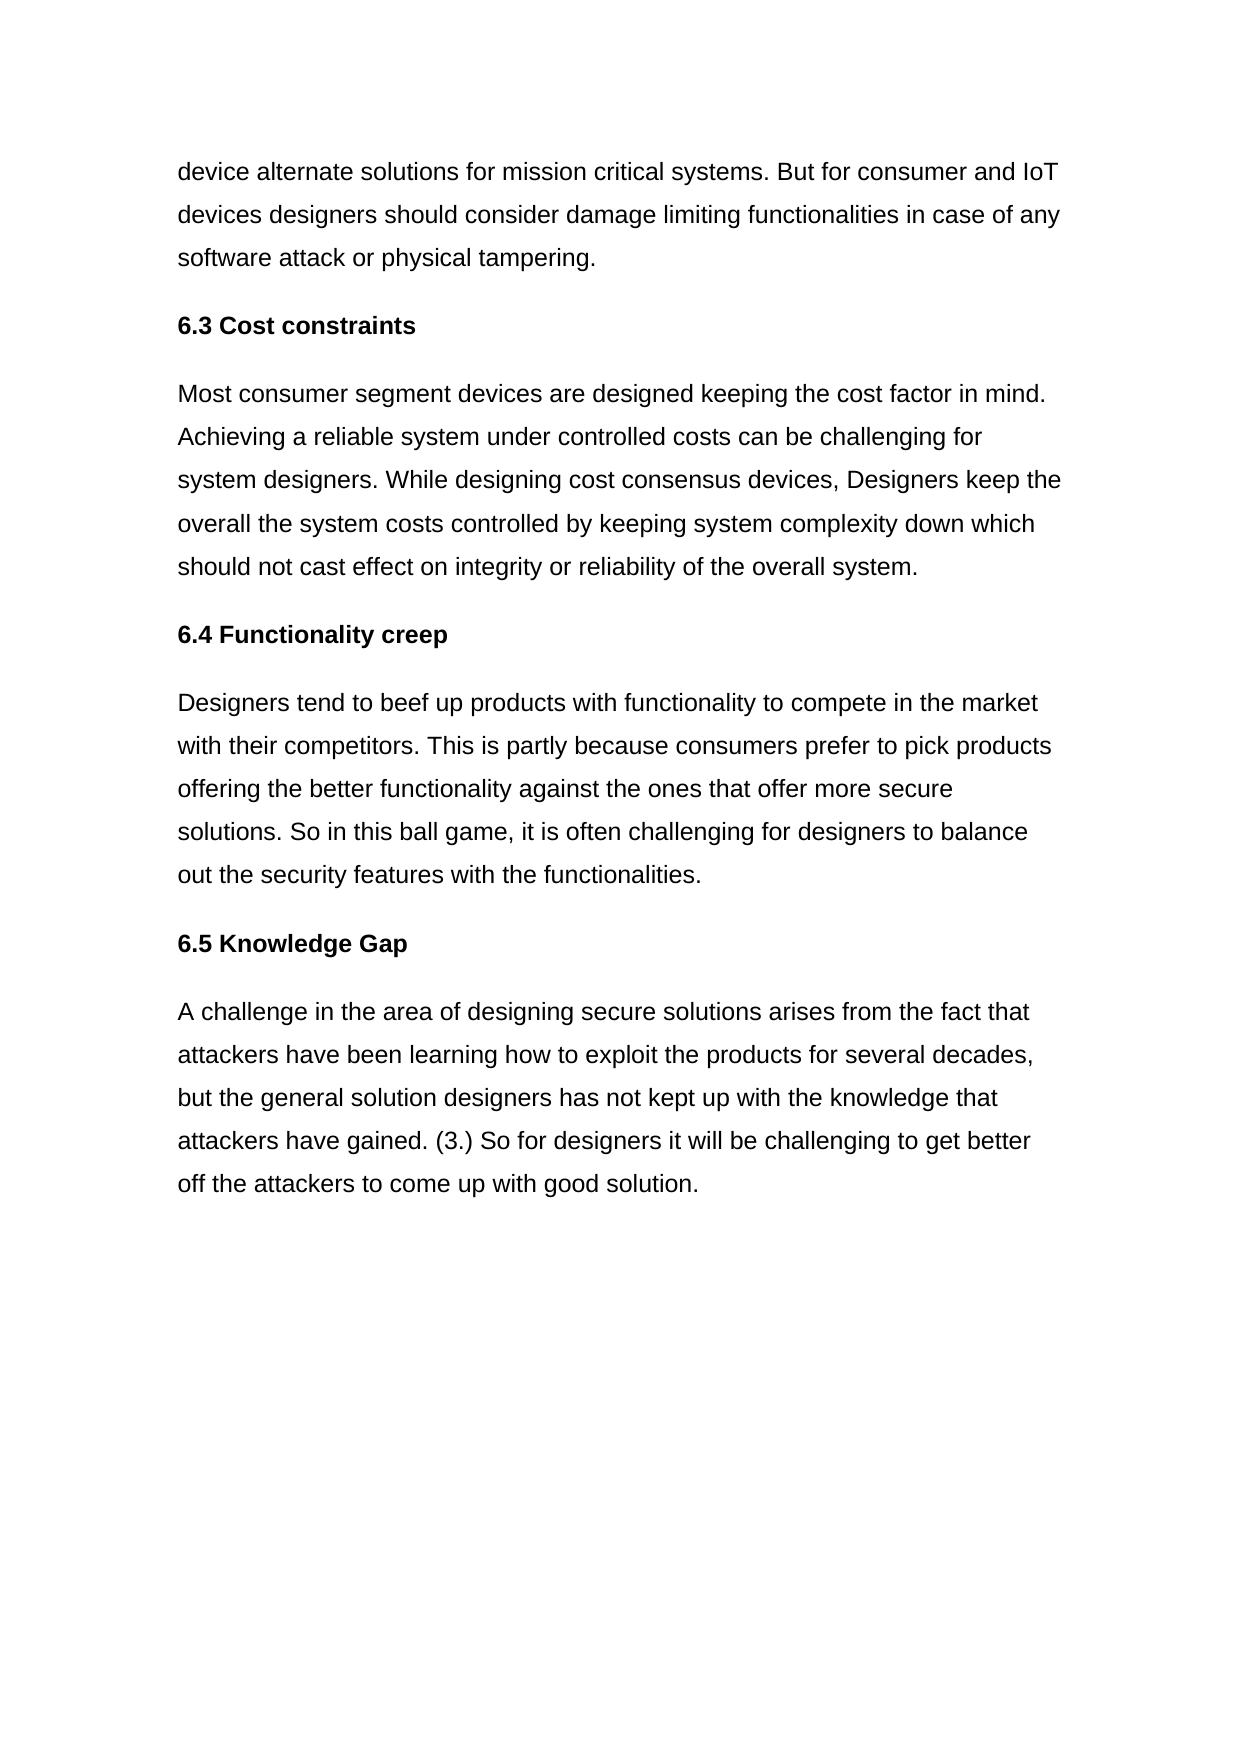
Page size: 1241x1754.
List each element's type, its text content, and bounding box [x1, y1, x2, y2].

subtitle Functionality creep [177, 620, 1063, 648]
text Designers tend to beef up products with functionality to compete in the market with their competitors. This is partly because consumers prefer to pick products offering the better functionality against the ones that offer more secure solutions. So in this ball game, it is often challenging for designers to balance out the security features with the functionalities. [177, 688, 1063, 889]
subtitle Cost constraints [177, 311, 1063, 340]
subtitle Knowledge Gap [177, 928, 1063, 957]
text A challenge in the area of designing secure solutions arises from the fact that attackers have been learning how to exploit the products for several decades, but the general solution designers has not kept up with the knowledge that attackers have gained. (3.) So for designers it will be challenging to get better off the attackers to come up with good solution. [177, 997, 1063, 1198]
text Most consumer segment devices are designed keeping the cost factor in mind. Achieving a reliable system under controlled costs can be challenging for system designers. While designing cost consensus devices, Designers keep the overall the system costs controlled by keeping system complexity down which should not cast effect on integrity or reliability of the overall system. [177, 379, 1063, 580]
